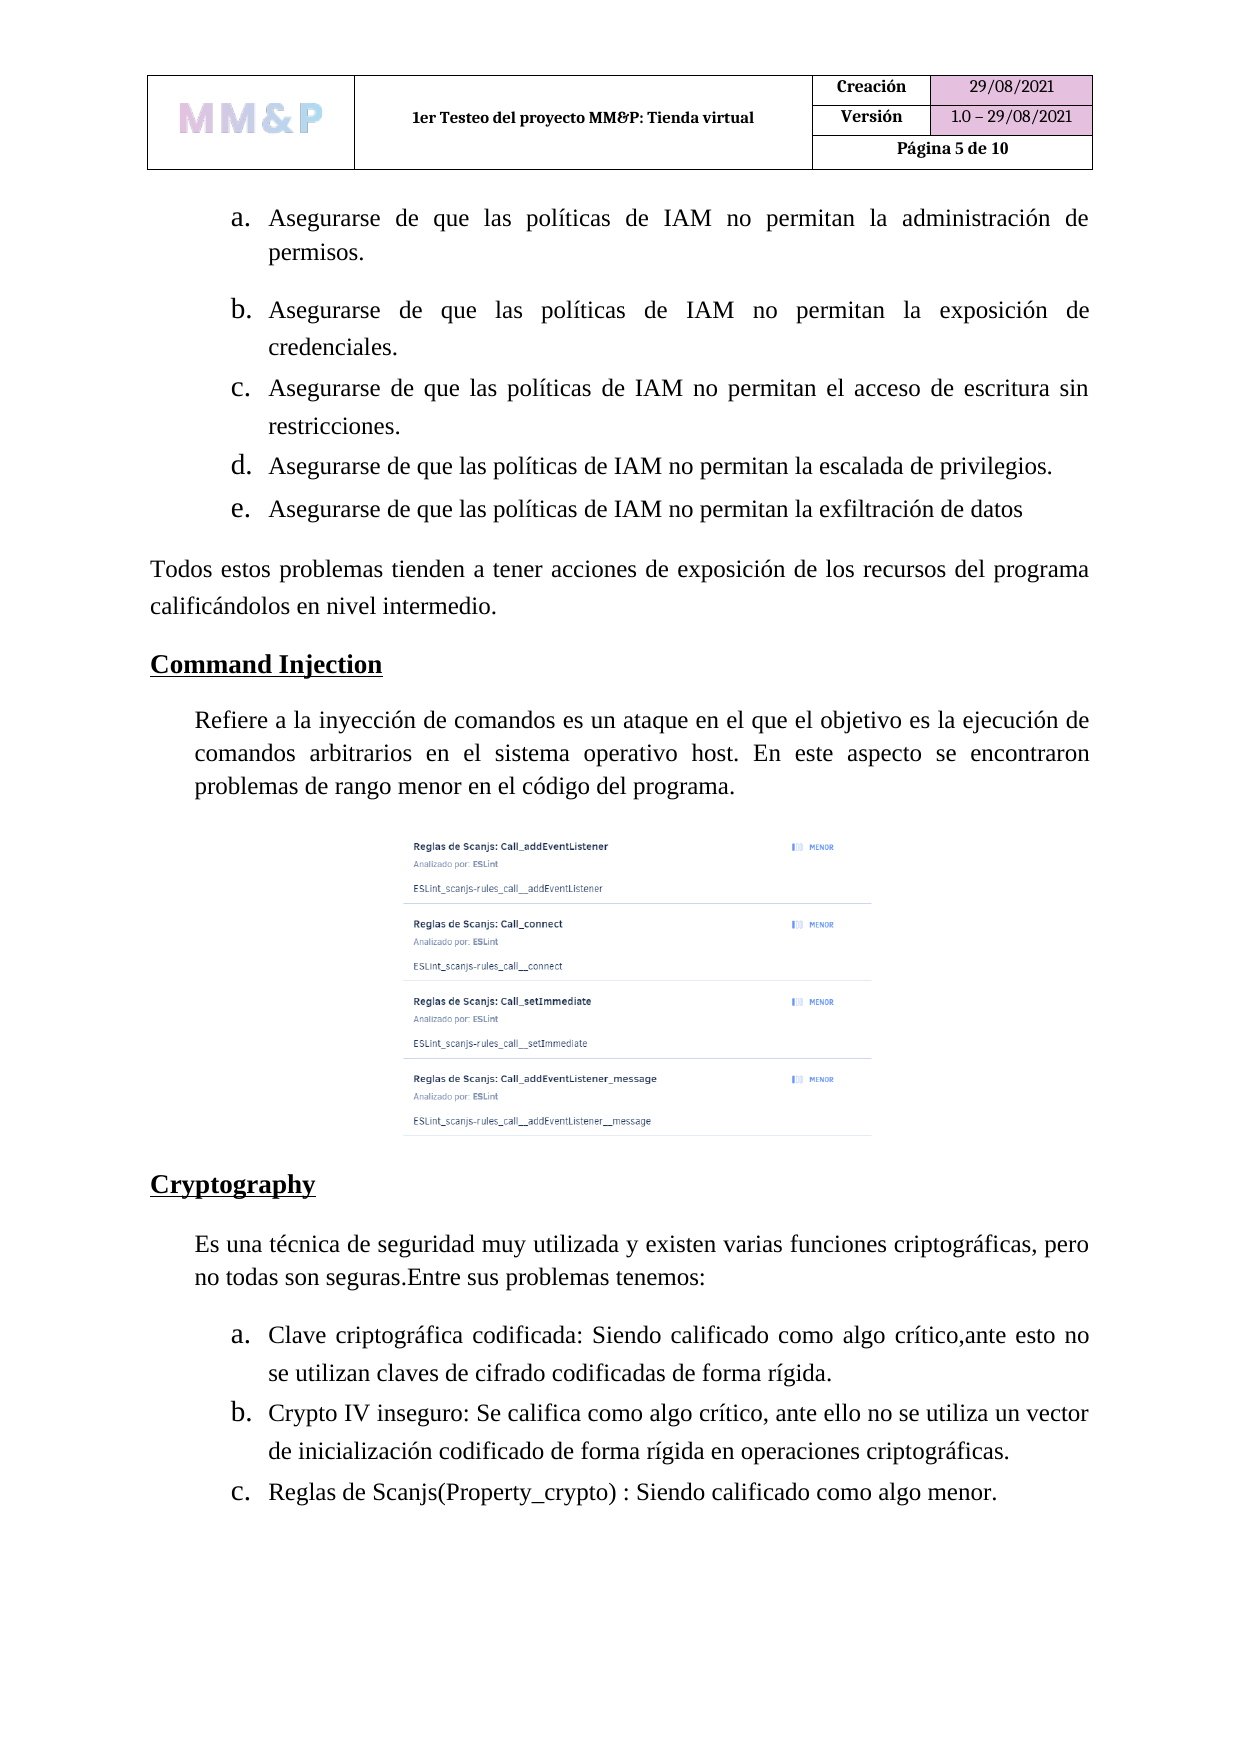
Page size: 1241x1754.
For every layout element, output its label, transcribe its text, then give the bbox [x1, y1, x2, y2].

list Crypto IV inseguro: Se califica como algo crítico, ante ello no se utiliza un vector de inicialización codificado de forma rígida en operaciones criptográficas. [231, 1394, 1090, 1465]
picture [179, 103, 323, 134]
list Clave criptográfica codificada: Siendo calificado como algo crítico,ante esto no se utilizan claves de cifrado codificadas de forma rígida. [231, 1316, 1090, 1386]
list Asegurarse de que las políticas de IAM no permitan la exposición de credenciales. [231, 291, 1090, 361]
list Asegurarse de que las políticas de IAM no permitan la exfiltración de datos [231, 490, 1090, 524]
text Es una técnica de seguridad muy utilizada y existen varias funciones criptográficas, pero no todas son seguras.Entre sus problemas tenemos: [194, 1229, 1090, 1291]
picture [403, 825, 882, 1144]
list Reglas de Scanjs(Property_crypto) : Siendo calificado como algo menor. [231, 1473, 1090, 1506]
list Asegurarse de que las políticas de IAM no permitan la escalada de privilegios. [231, 447, 1090, 481]
subtitle Cryptography [150, 1168, 1090, 1200]
list Asegurarse de que las políticas de IAM no permitan la administración de permisos. [231, 199, 1090, 266]
text Todos estos problemas tienden a tener acciones de exposición de los recursos del programa calificándolos en nivel intermedio. [150, 554, 1090, 620]
subtitle Command Injection [150, 648, 1090, 680]
list Asegurarse de que las políticas de IAM no permitan el acceso de escritura sin restricciones. [231, 369, 1090, 439]
text Refiere a la inyección de comandos es un ataque en el que el objetivo es la ejecución de comandos arbitrarios en el sistema operativo host. En este aspecto se encontraron problemas de rango menor en el código del programa. [194, 705, 1090, 800]
